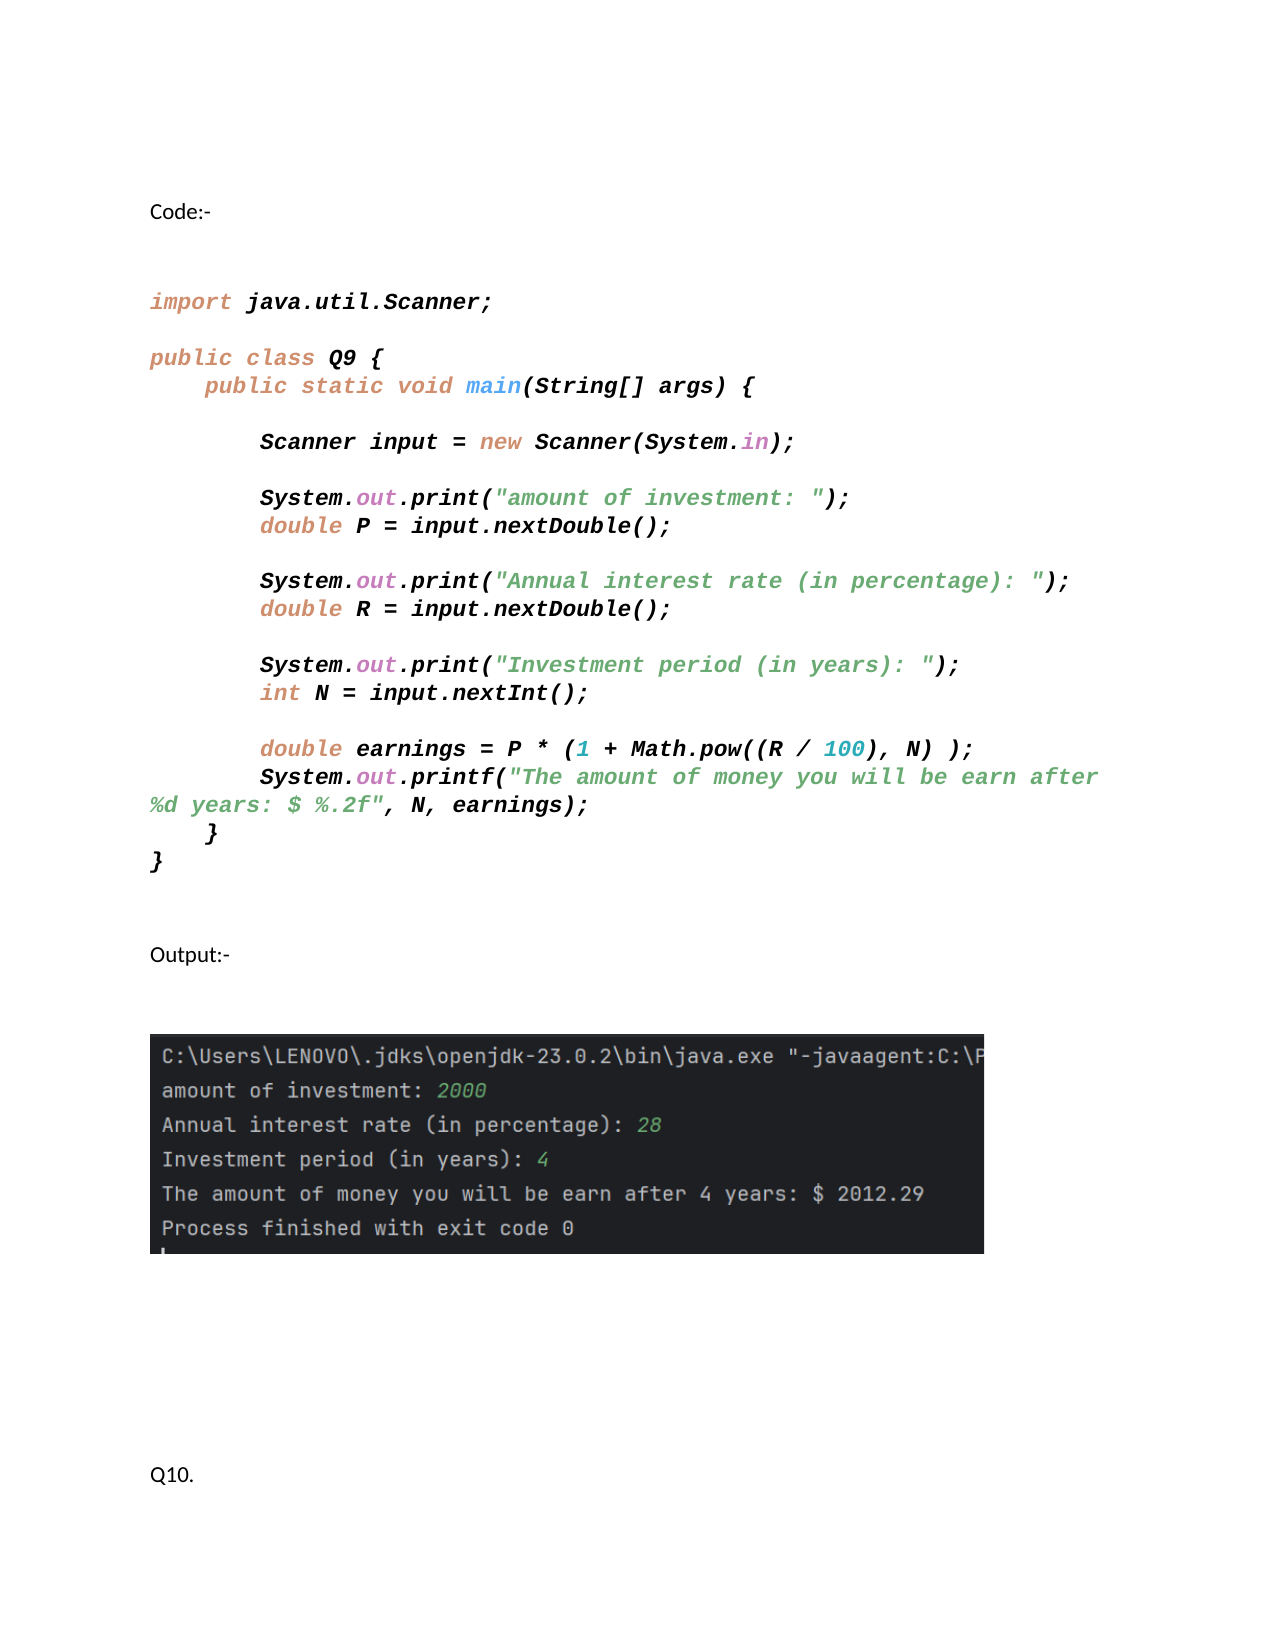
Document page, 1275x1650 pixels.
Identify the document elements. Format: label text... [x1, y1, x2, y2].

text import java.util.Scanner; public class Q9 { public static void main(String[] args) { Scanner input = new Scanner(System.in); System.out.print("amount of investment: "); double P = input.nextDouble(); System.out.print("Annual interest rate (in percentage): "); double R = input.nextDouble(); System.out.print("Investment period (in years): "); int N = input.nextInt(); double earnings = P * (1 + Math.pow((R / 100), N) ); System.out.printf("The amount of money you will be earn after %d years: $ %.2f", N, earnings); } } [150, 291, 1125, 875]
text Code:- [150, 197, 1125, 225]
picture [150, 1034, 985, 1254]
text Output:- [150, 940, 1125, 968]
text Q10. [150, 1460, 1125, 1488]
